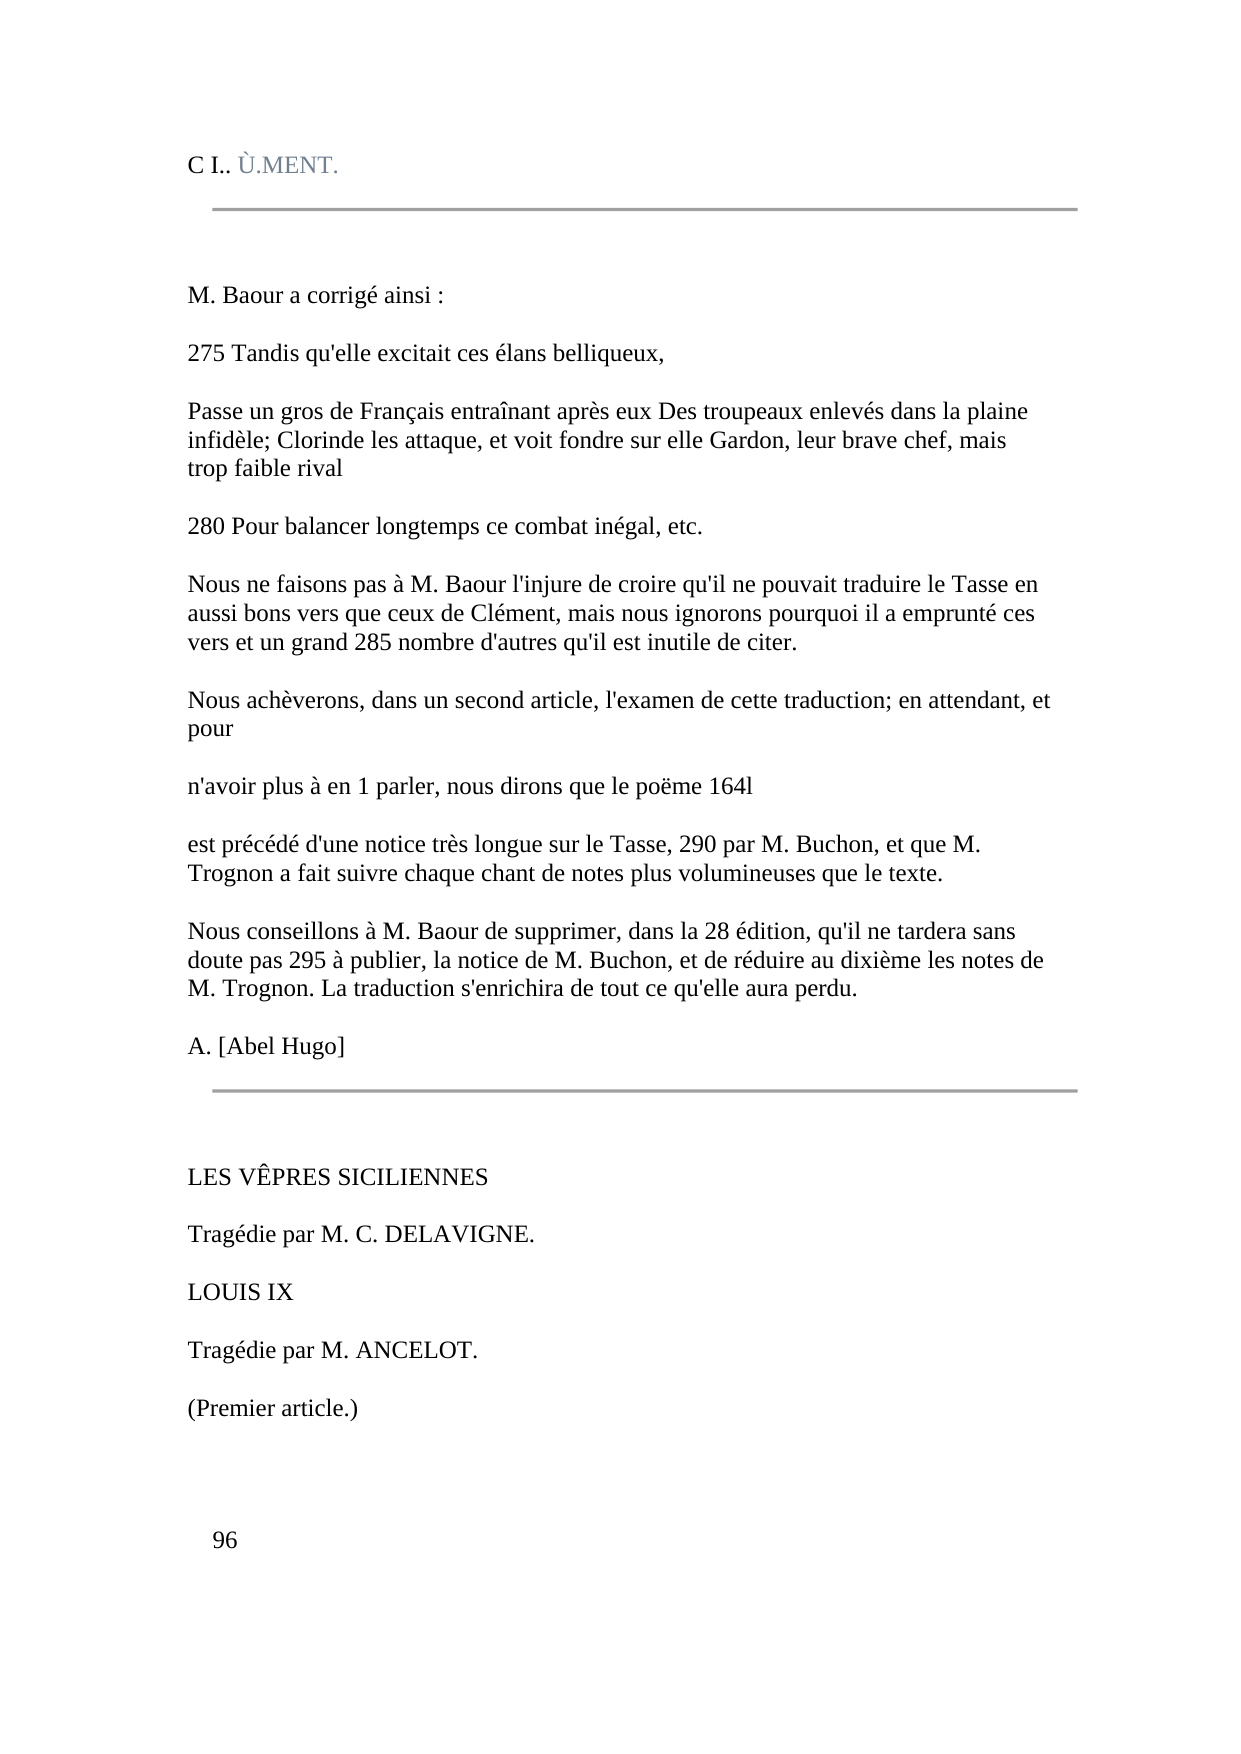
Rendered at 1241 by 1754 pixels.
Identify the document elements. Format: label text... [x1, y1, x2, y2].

text (Premier article.) [187, 1393, 1053, 1422]
text 275 Tandis qu'elle excitait ces élans belliqueux, [187, 338, 1053, 367]
text est précédé d'une notice très longue sur le Tasse, 290 par M. Buchon, et que M. Trognon a fait suivre chaque chant de notes plus volumineuses que le texte. [187, 829, 1053, 887]
text LES VÊPRES SICILIENNES [187, 1162, 1053, 1190]
text n'avoir plus à en 1 parler, nous dirons que le poëme 164l [187, 771, 1053, 800]
text Tragédie par M. C. DELAVIGNE. [187, 1219, 1053, 1248]
text 280 Pour balancer longtemps ce combat inégal, etc. [187, 511, 1053, 540]
text Nous ne faisons pas à M. Baour l'injure de croire qu'il ne pouvait traduire le Tasse en aussi bons vers que ceux de Clément, mais nous ignorons pourquoi il a emprunté ces vers et un grand 285 nombre d'autres qu'il est inutile de citer. [187, 569, 1053, 656]
text Tragédie par M. ANCELOT. [187, 1335, 1053, 1364]
text C I.. Ù.MENT. [187, 150, 1053, 179]
text Passe un gros de Français entraînant après eux Des troupeaux enlevés dans la plaine infidèle; Clorinde les attaque, et voit fondre sur elle Gardon, leur brave chef, mais trop faible rival [187, 396, 1053, 482]
text A. [Abel Hugo] [187, 1031, 1053, 1060]
text LOUIS IX [187, 1277, 1053, 1306]
text M. Baour a corrigé ainsi : [187, 280, 1053, 309]
text Nous conseillons à M. Baour de supprimer, dans la 28 édition, qu'il ne tardera sans doute pas 295 à publier, la notice de M. Buchon, et de réduire au dixième les notes de M. Trognon. La traduction s'enrichira de tout ce qu'elle aura perdu. [187, 916, 1053, 1002]
text Nous achèverons, dans un second article, l'examen de cette traduction; en attendant, et pour [187, 685, 1053, 742]
